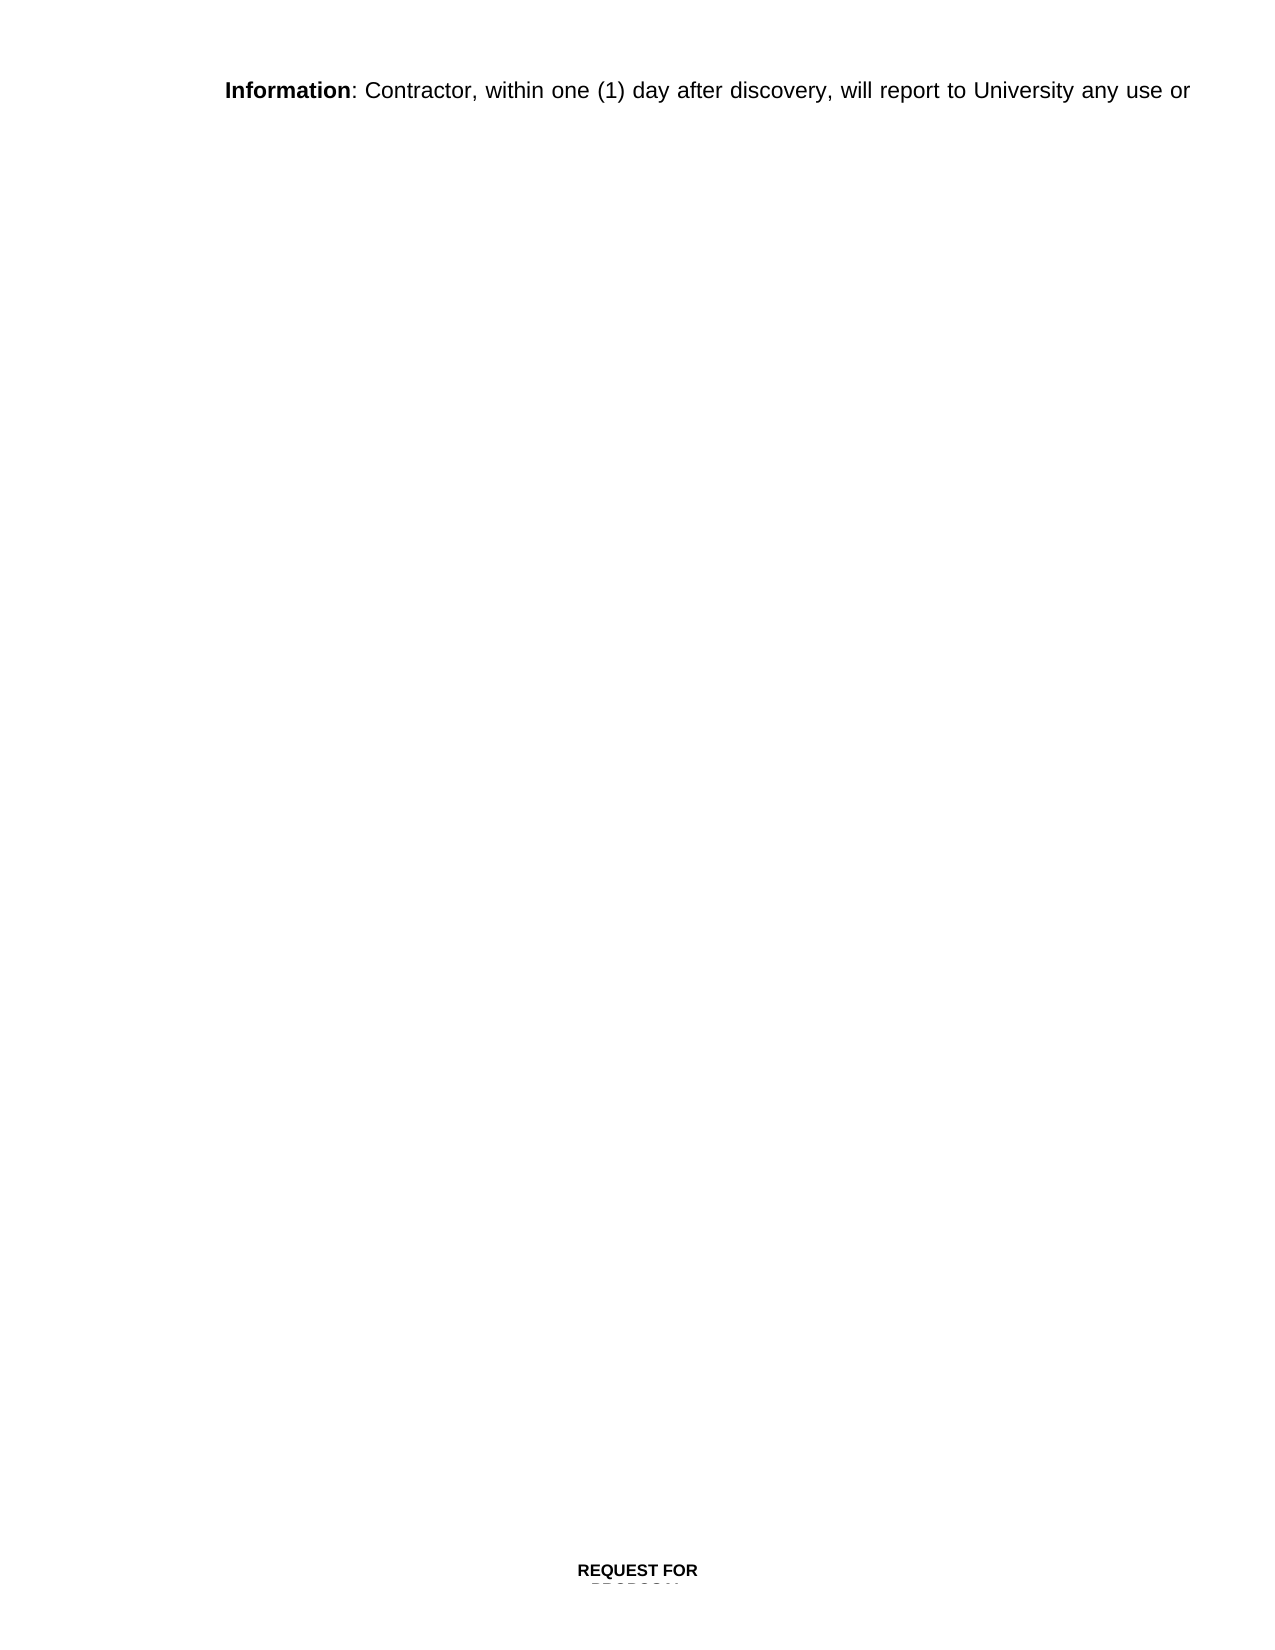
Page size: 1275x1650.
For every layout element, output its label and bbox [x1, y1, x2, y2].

list [150, 77, 1200, 103]
